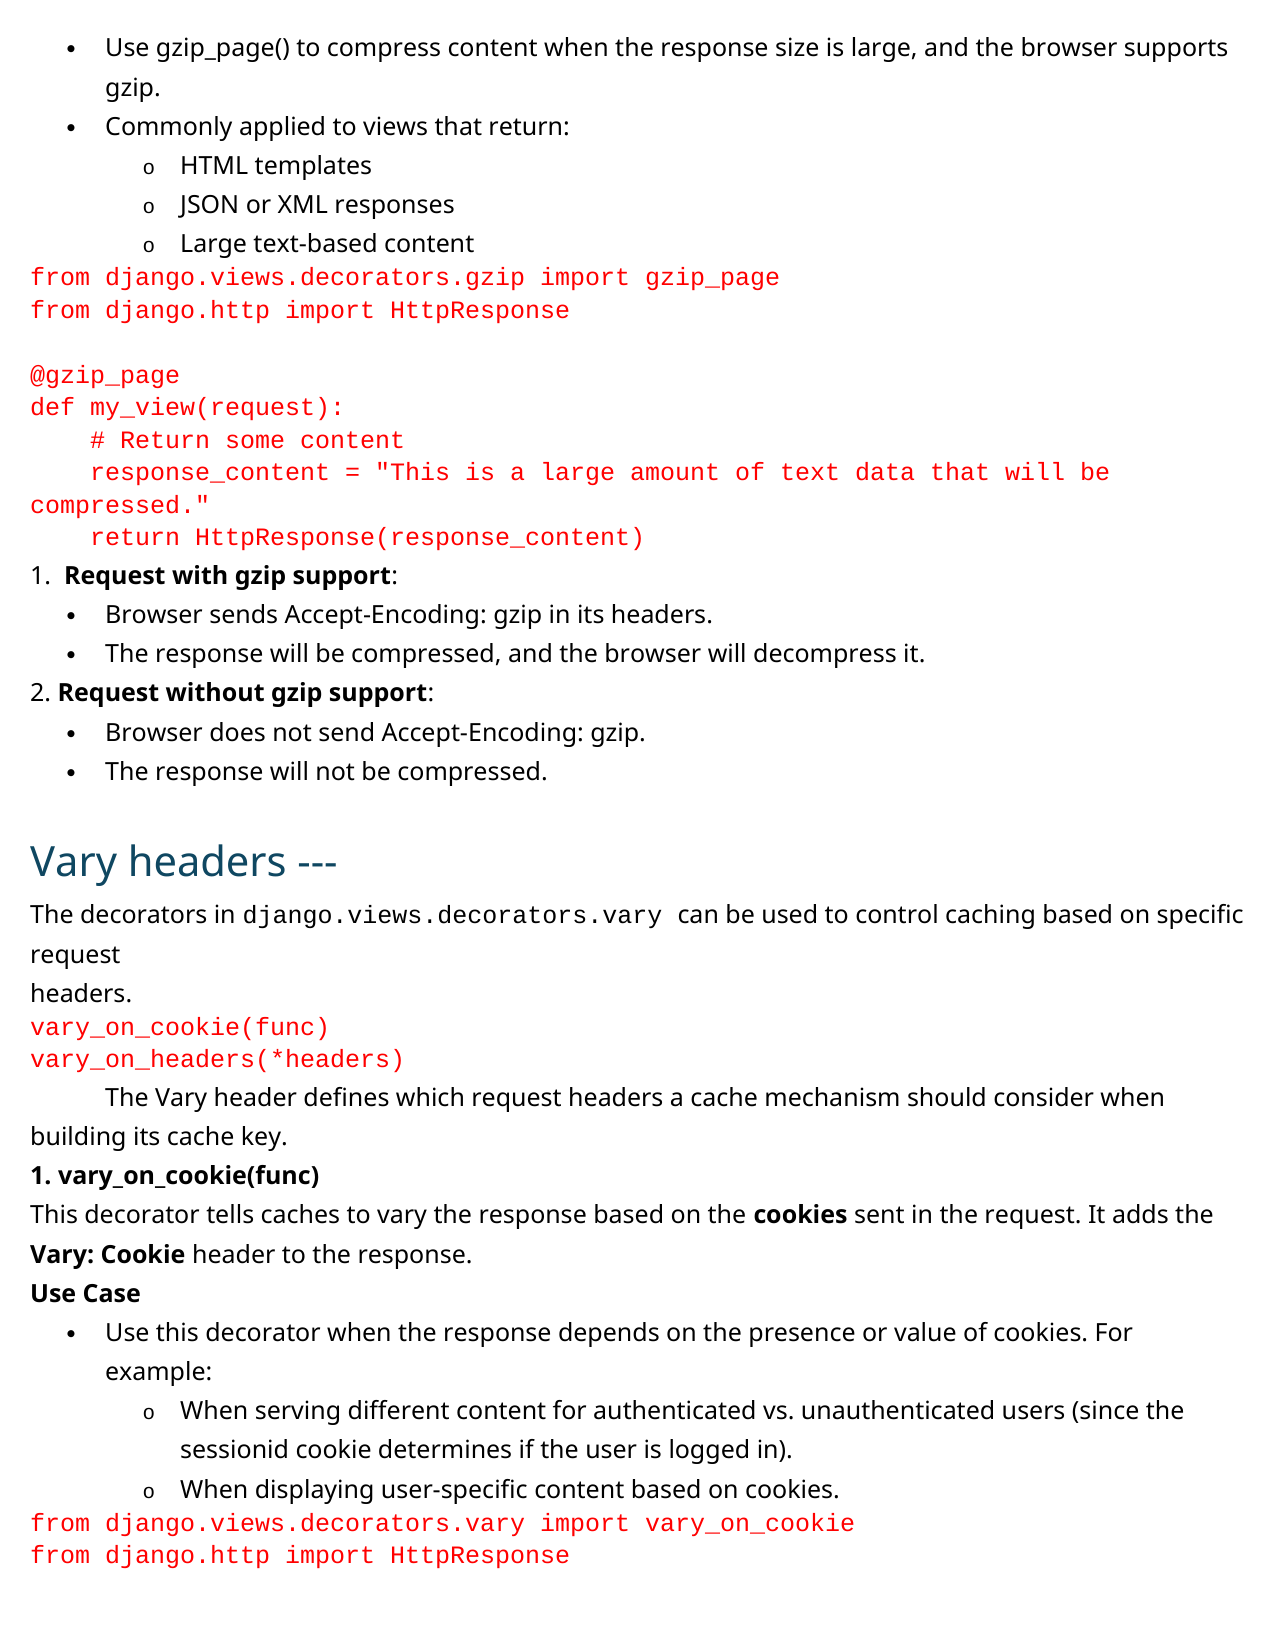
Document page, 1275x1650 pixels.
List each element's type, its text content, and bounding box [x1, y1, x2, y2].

list Browser does not send Accept-Encoding: gzip. [67, 714, 1245, 748]
text Use Case [30, 1275, 1245, 1309]
list HTML templates [142, 147, 1245, 182]
list When displaying user-specific content based on cookies. [142, 1471, 1245, 1505]
text return HttpResponse(response_content) [30, 525, 1245, 553]
text def my_view(request): [30, 395, 1245, 423]
text vary_on_headers(*headers) [30, 1047, 1245, 1075]
text from django.http import HttpResponse [30, 1543, 1245, 1571]
list Commonly applied to views that return: [67, 108, 1245, 142]
list The response will be compressed, and the browser will decompress it. [67, 636, 1245, 670]
list Large text-based content [142, 226, 1245, 260]
text 2. Request without gzip support: [30, 675, 1245, 709]
text headers. [30, 975, 1245, 1009]
list Use gzip_page() to compress content when the response size is large, and the browser supports gzip. [67, 30, 1245, 103]
list Use this decorator when the response depends on the presence or value of cookies. For example: [67, 1314, 1245, 1388]
text from django.http import HttpResponse [30, 297, 1245, 326]
text from django.views.decorators.gzip import gzip_page [30, 265, 1245, 293]
text from django.views.decorators.vary import vary_on_cookie [30, 1510, 1245, 1539]
text 1. Request with gzip support: [30, 557, 1245, 592]
text vary_on_cookie(func) [30, 1014, 1245, 1043]
list Browser sends Accept-Encoding: gzip in its headers. [67, 597, 1245, 631]
text This decorator tells caches to vary the response based on the cookies sent in the request. It adds the Vary: Cookie header to the response. [30, 1197, 1245, 1270]
list JSON or XML responses [142, 187, 1245, 221]
text # Return some content [30, 427, 1245, 456]
text response_content = "This is a large amount of text data that will be compressed." [30, 460, 1245, 521]
subtitle Vary headers --- [30, 832, 1245, 888]
text The decorators in django.views.decorators.vary can be used to control caching based on specific request [30, 897, 1245, 970]
text The Vary header defines which request headers a cache mechanism should consider when building its cache key. 1. vary_on_cookie(func) [30, 1079, 1245, 1192]
list When serving different content for authenticated vs. unauthenticated users (since the sessionid cookie determines if the user is logged in). [142, 1393, 1245, 1466]
text @gzip_page [30, 362, 1245, 391]
list The response will not be compressed. [67, 753, 1245, 787]
